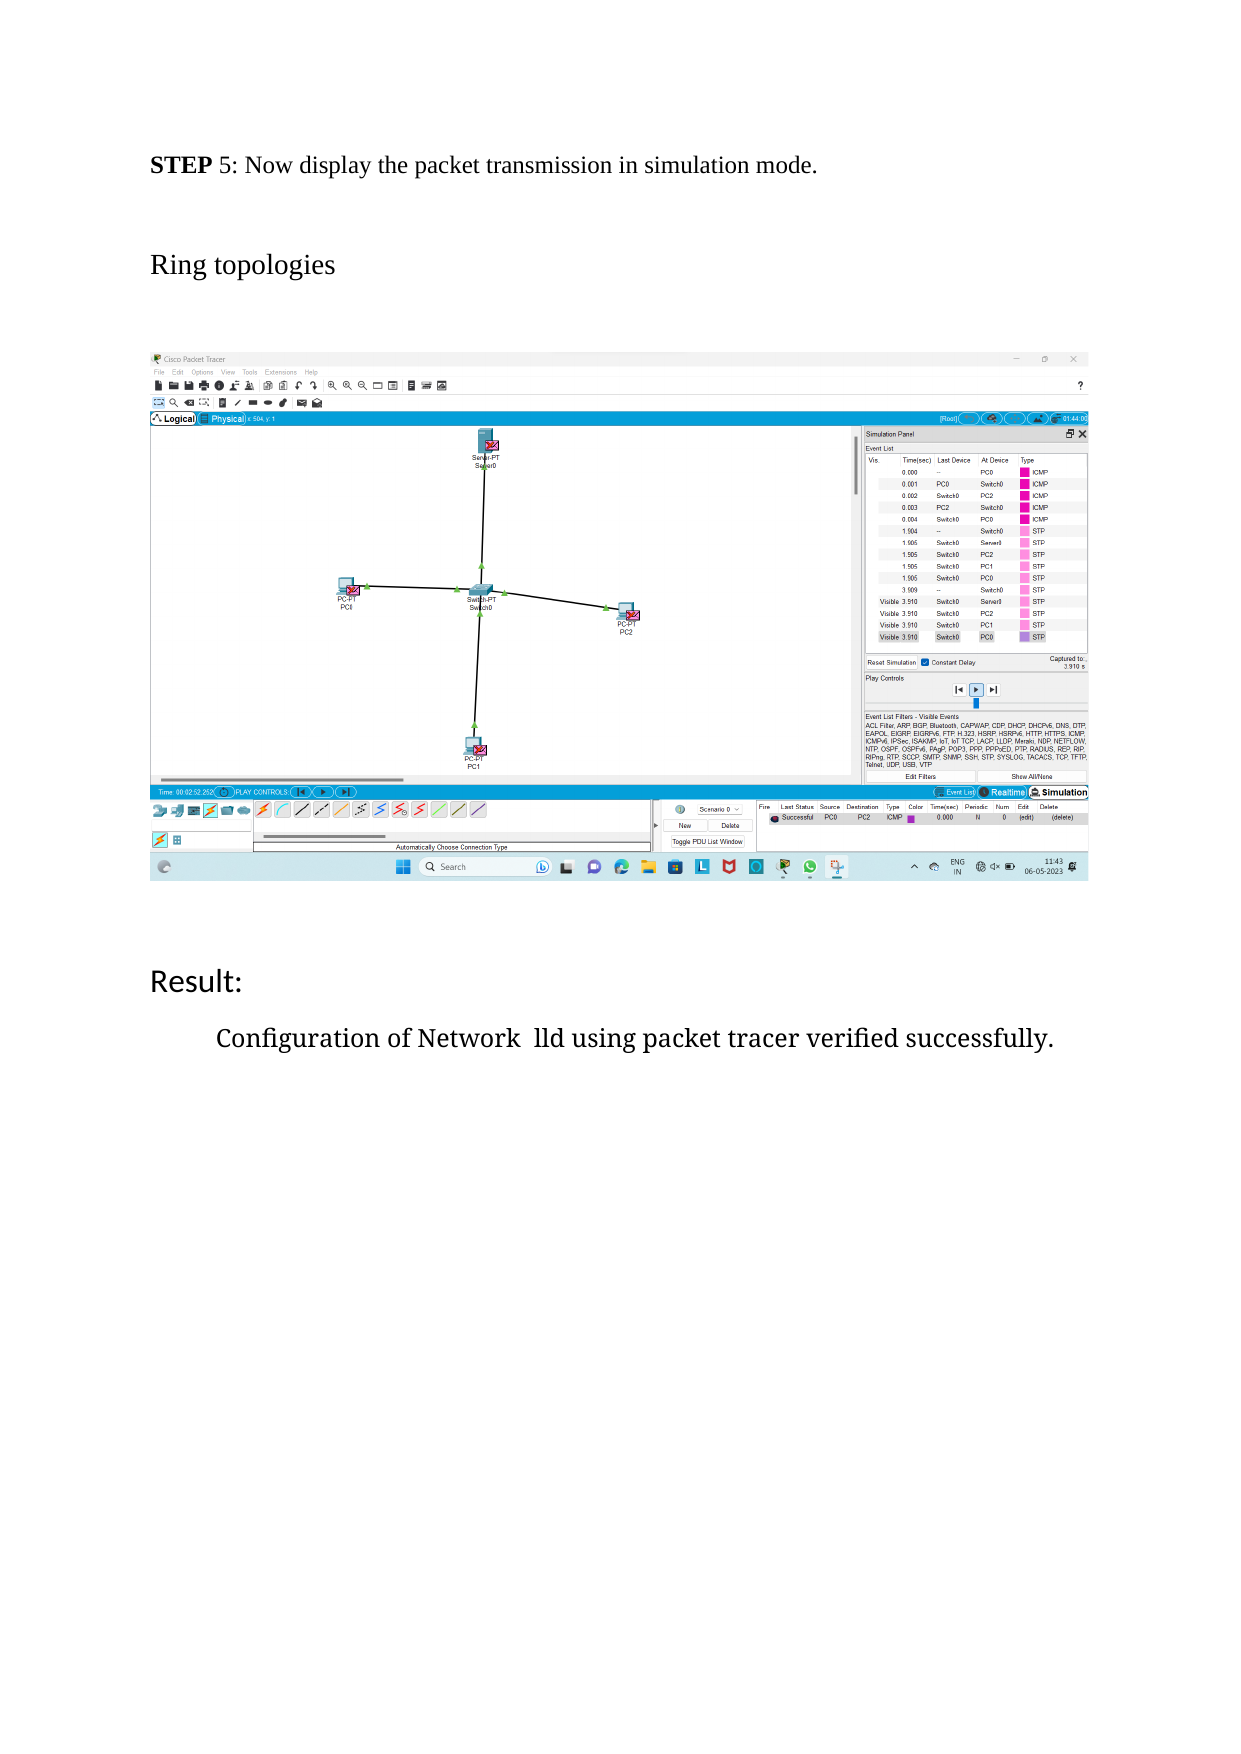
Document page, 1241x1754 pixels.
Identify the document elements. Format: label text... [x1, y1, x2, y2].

list Configuration of Network lld using packet tracer verified successfully. [216, 1020, 1090, 1054]
text Result: [150, 959, 1090, 1000]
picture [935, 787, 943, 796]
picture [150, 352, 1089, 881]
picture [988, 415, 995, 421]
picture [980, 788, 988, 796]
text Ring topologies [150, 247, 1090, 281]
text STEP 5: Now display the packet transmission in simulation mode. [150, 150, 1090, 179]
